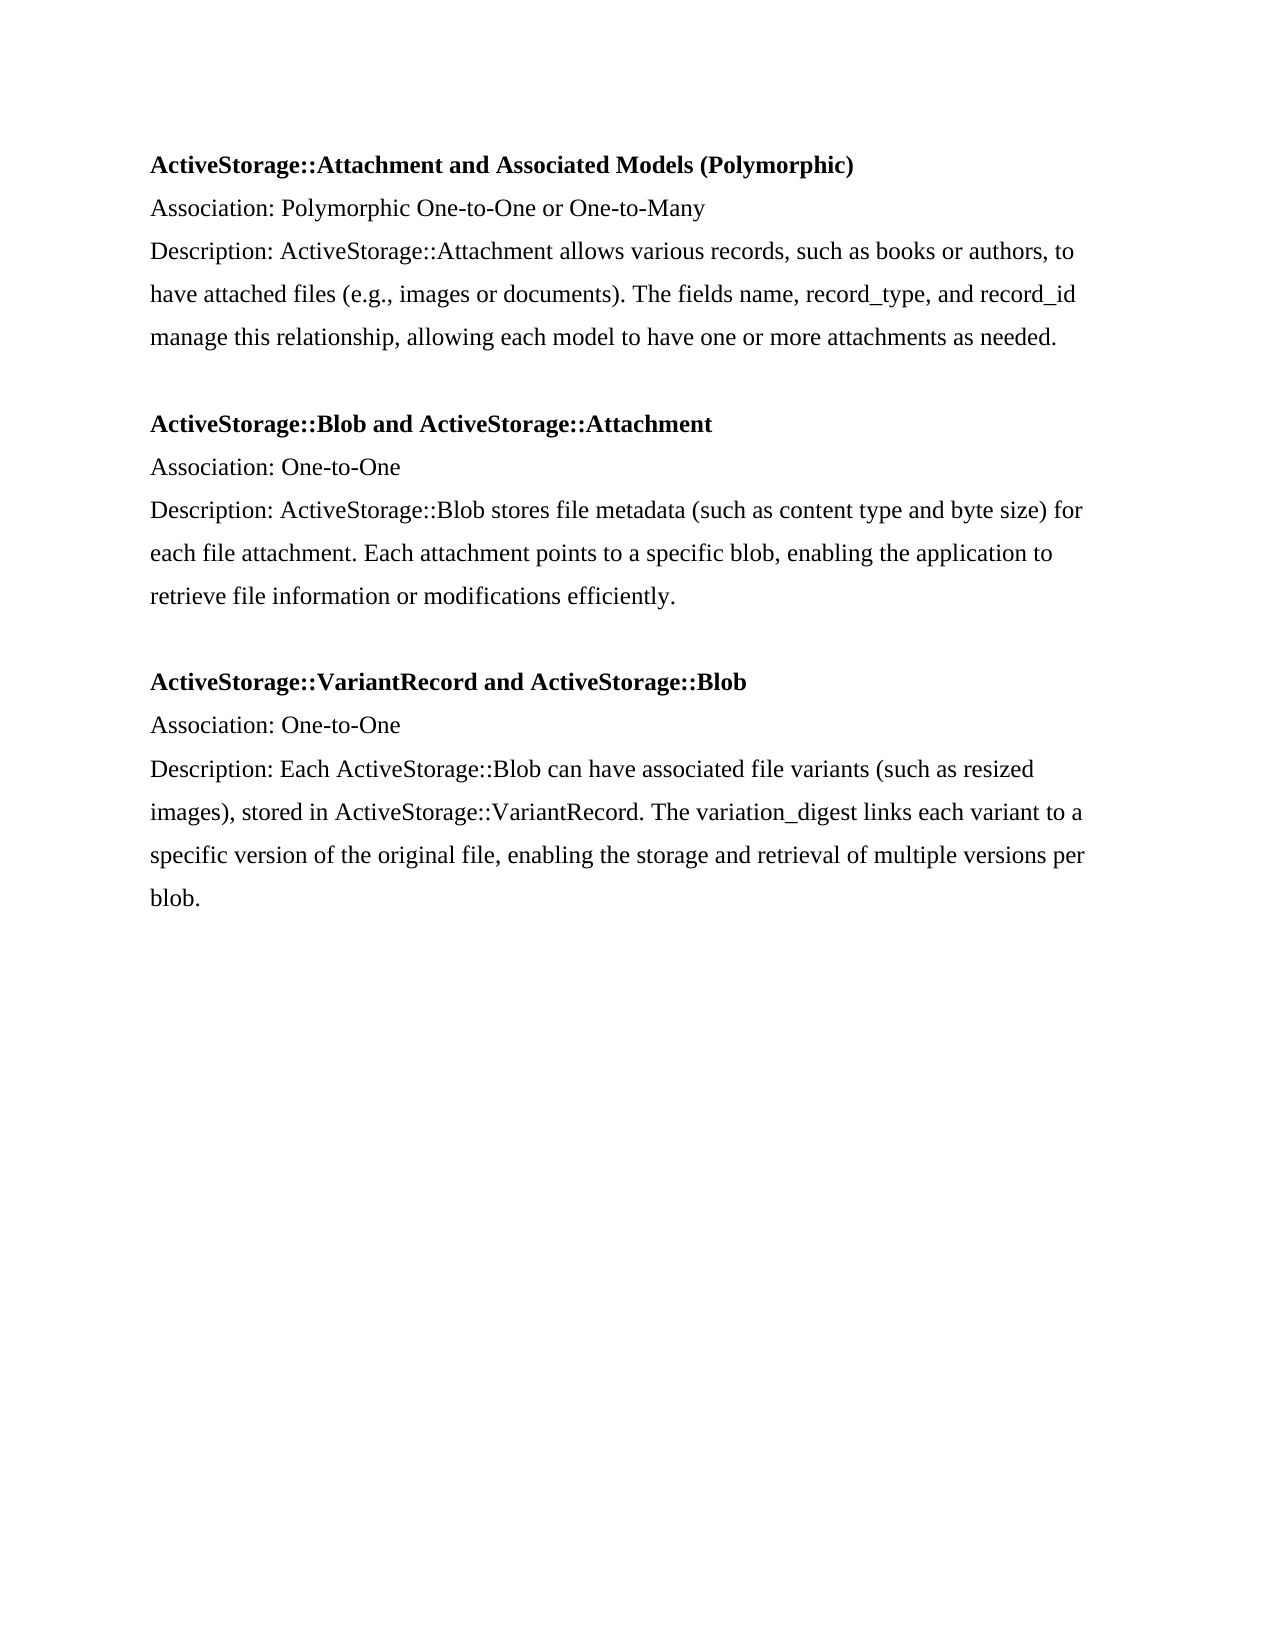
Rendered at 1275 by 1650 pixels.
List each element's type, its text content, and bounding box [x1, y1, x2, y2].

text ActiveStorage::Attachment and Associated Models (Polymorphic) [150, 150, 1125, 179]
text ActiveStorage::Blob and ActiveStorage::Attachment [150, 409, 1125, 437]
text Association: One-to-One [150, 711, 1125, 739]
text Association: One-to-One [150, 452, 1125, 481]
text ActiveStorage::VariantRecord and ActiveStorage::Blob [150, 667, 1125, 696]
text Description: ActiveStorage::Attachment allows various records, such as books or authors, to have attached files (e.g., images or documents). The fields name, record_type, and record_id manage this relationship, allowing each model to have one or more attachments as needed. [150, 236, 1125, 351]
text Association: Polymorphic One-to-One or One-to-Many [150, 193, 1125, 222]
text Description: ActiveStorage::Blob stores file metadata (such as content type and byte size) for each file attachment. Each attachment points to a specific blob, enabling the application to retrieve file information or modifications efficiently. [150, 495, 1125, 610]
text Description: Each ActiveStorage::Blob can have associated file variants (such as resized images), stored in ActiveStorage::VariantRecord. The variation_digest links each variant to a specific version of the original file, enabling the storage and retrieval of multiple versions per blob. [150, 754, 1125, 912]
